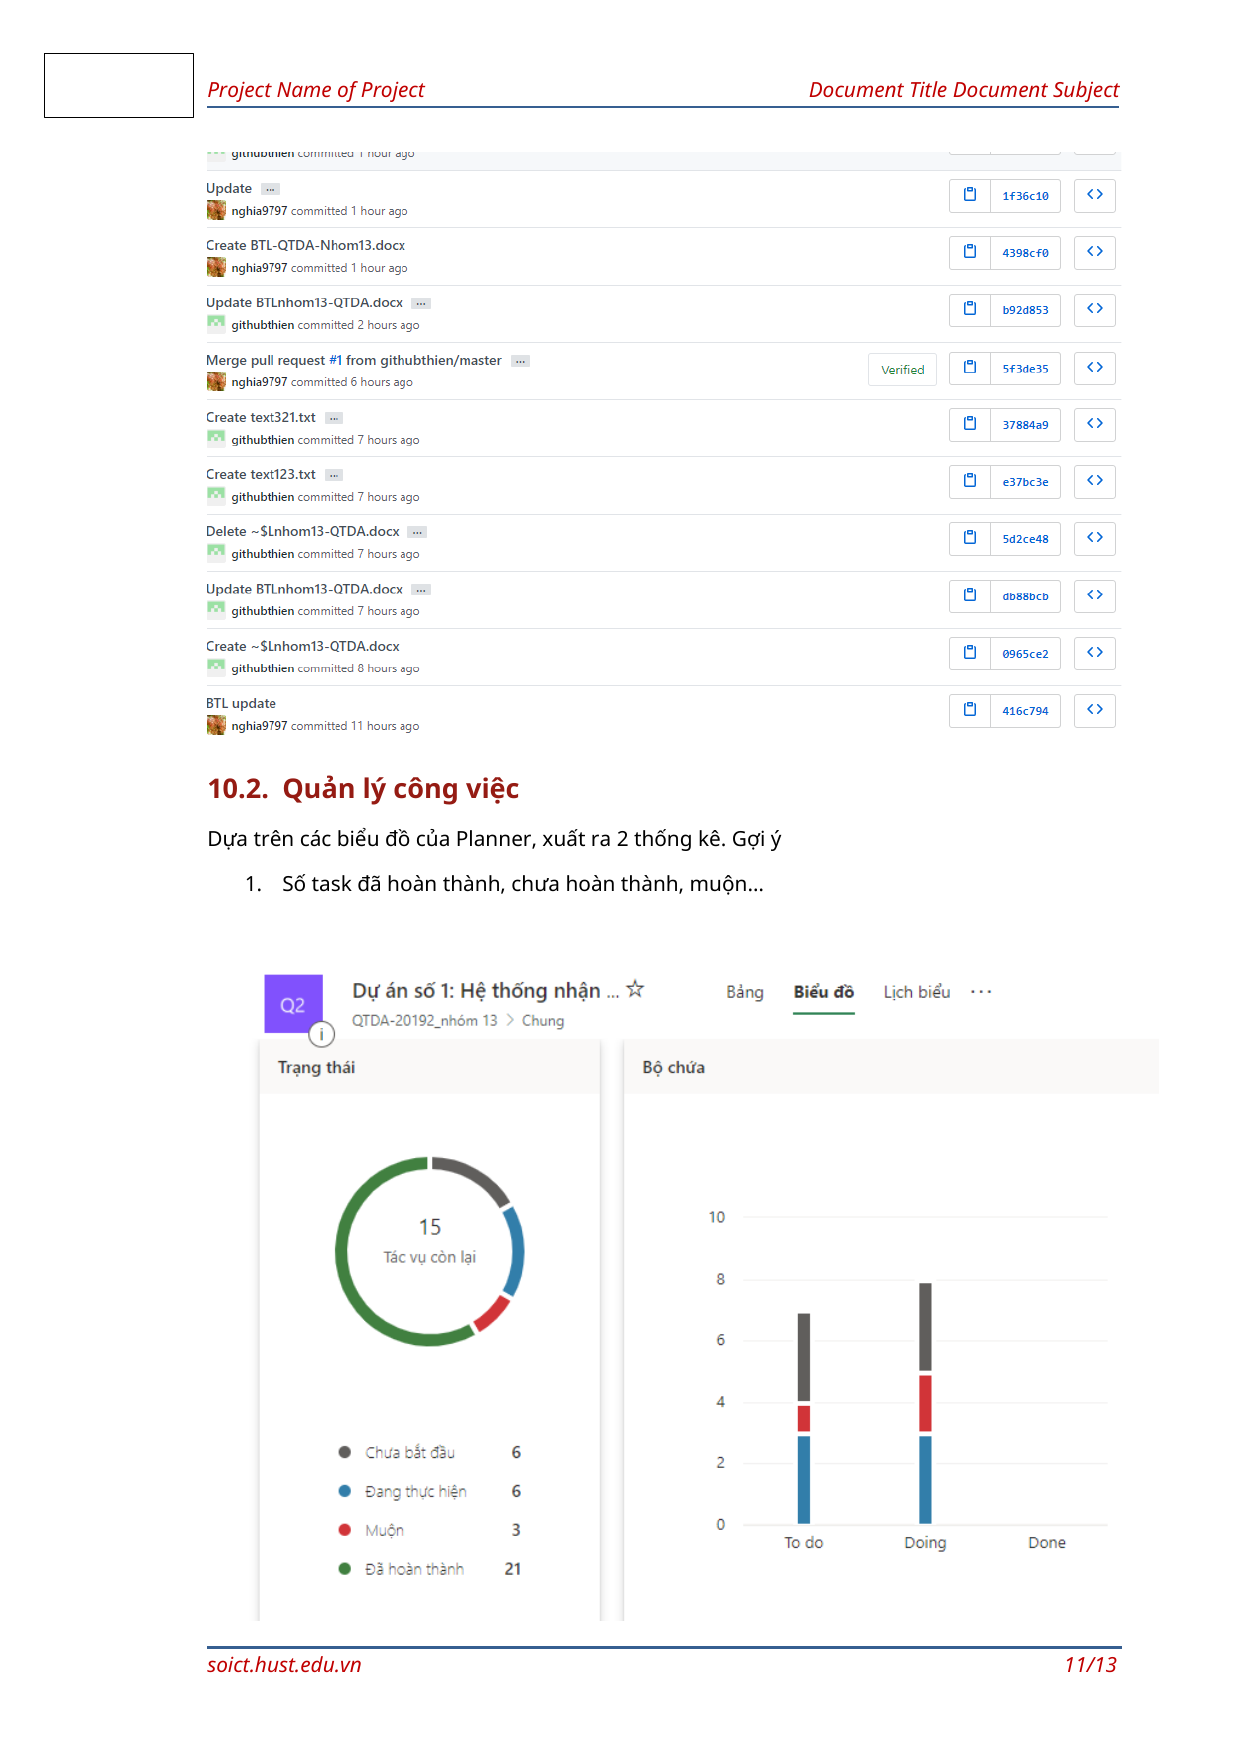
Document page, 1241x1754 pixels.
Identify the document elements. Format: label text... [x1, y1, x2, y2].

list Số task đã hoàn thành, chưa hoàn thành, muộn… [244, 869, 1122, 898]
picture [207, 152, 1122, 741]
text Dựa trên các biểu đồ của Planner, xuất ra 2 thống kê. Gợi ý [207, 824, 1122, 853]
picture [244, 959, 1159, 1621]
subtitle Quản lý công việc [207, 769, 1122, 806]
